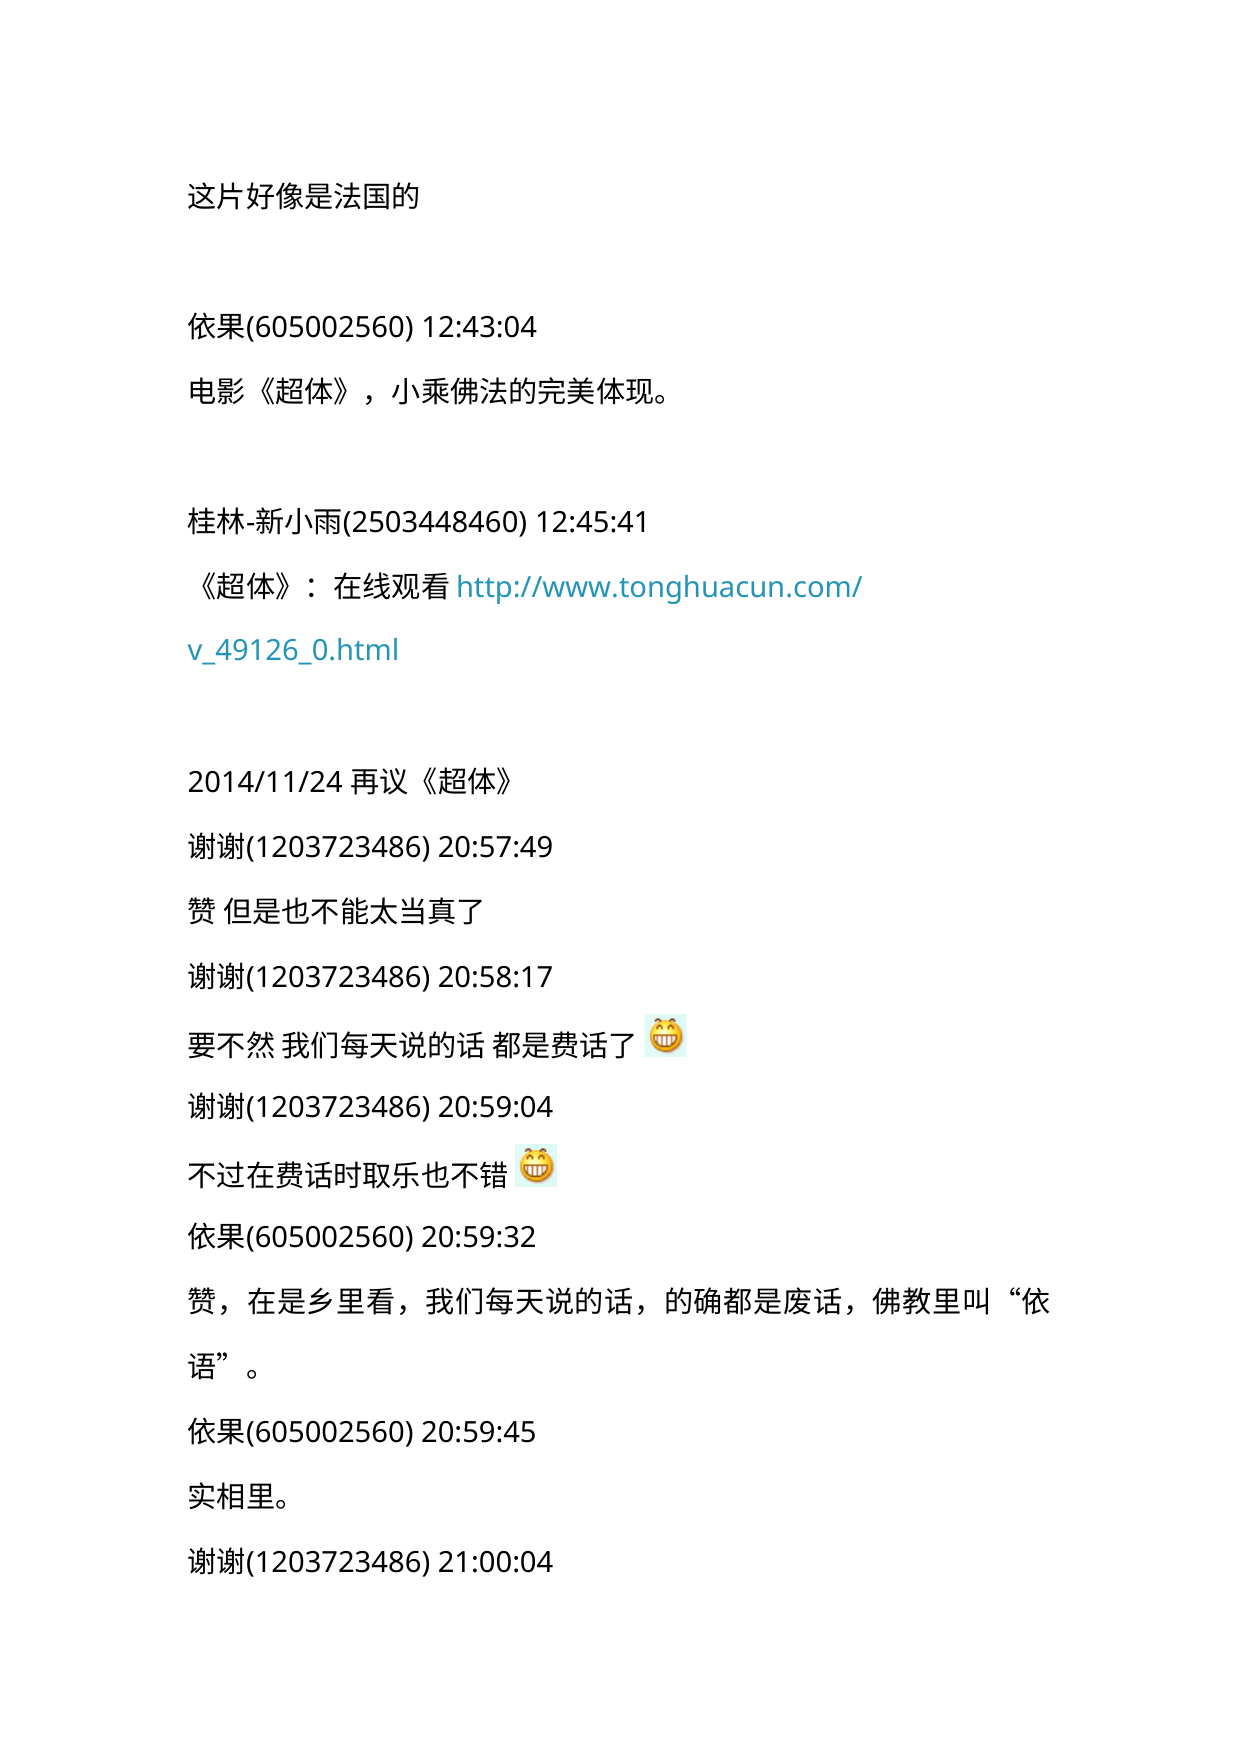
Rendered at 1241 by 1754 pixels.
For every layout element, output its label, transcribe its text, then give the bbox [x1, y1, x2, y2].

text 不过在费话时取乐也不错 [187, 1137, 1053, 1202]
text 这片好像是法国的 [187, 162, 1053, 227]
text 谢谢(1203723486) 20:58:17 [187, 942, 1053, 1007]
text 谢谢(1203723486) 20:57:49 [187, 812, 1053, 877]
text 赞，在是乡里看，我们每天说的话，的确都是废话，佛教里叫“依语”。 [187, 1267, 1053, 1397]
picture [644, 1014, 687, 1057]
text 依果(605002560) 12:43:04 [187, 292, 1053, 357]
text 依果(605002560) 20:59:32 [187, 1202, 1053, 1267]
text 实相里。 [187, 1462, 1053, 1527]
text 依果(605002560) 20:59:45 [187, 1397, 1053, 1462]
text 赞 但是也不能太当真了 [187, 877, 1053, 942]
text 《超体》：在线观看http://www.tonghuacun.com/v_49126_0.html [187, 552, 1053, 682]
text 电影《超体》，小乘佛法的完美体现。 [187, 357, 1053, 422]
text 桂林-新小雨(2503448460) 12:45:41 [187, 422, 1053, 552]
text 2014/11/24 再议《超体》 [187, 747, 1053, 812]
text 谢谢(1203723486) 20:59:04 [187, 1072, 1053, 1137]
text 要不然 我们每天说的话 都是费话了 [187, 1007, 1053, 1072]
text 谢谢(1203723486) 21:00:04 [187, 1527, 1053, 1592]
picture [514, 1144, 558, 1187]
